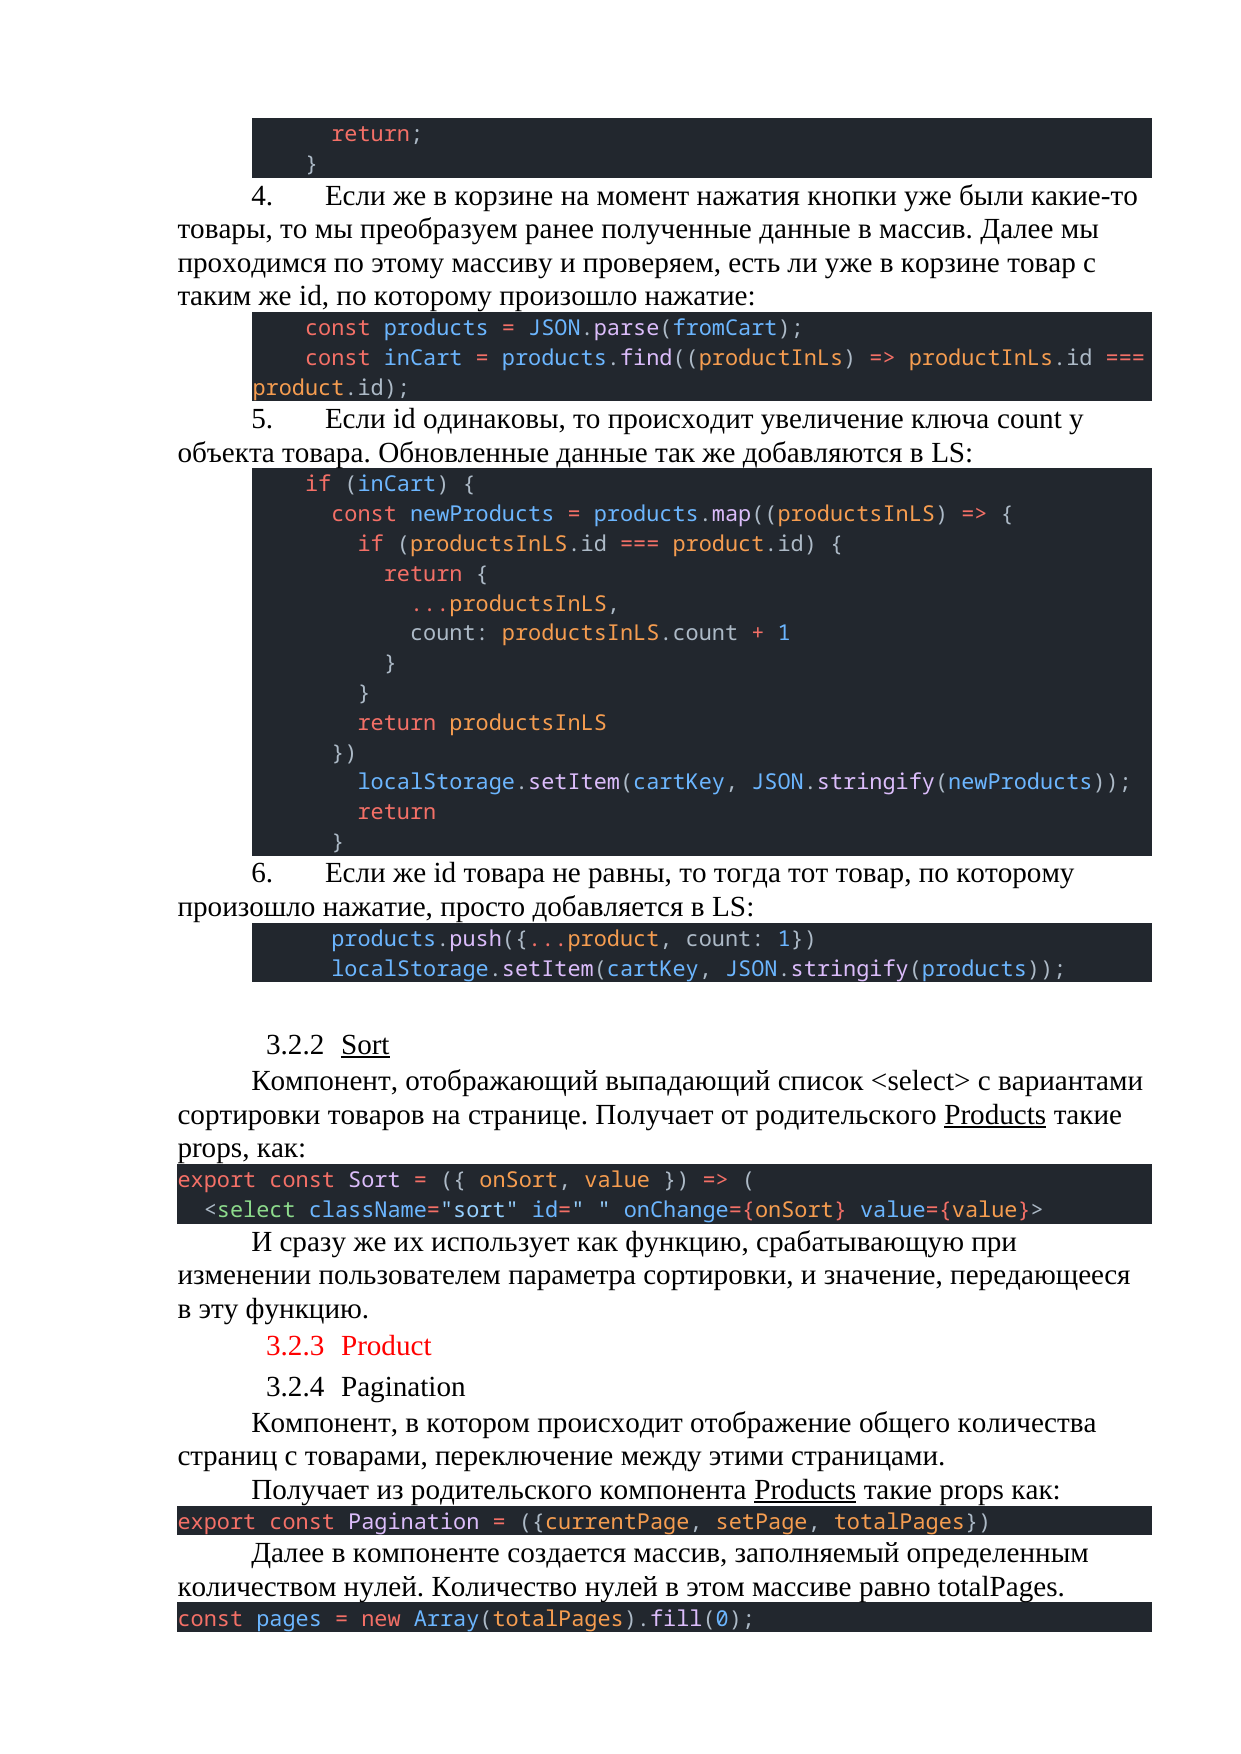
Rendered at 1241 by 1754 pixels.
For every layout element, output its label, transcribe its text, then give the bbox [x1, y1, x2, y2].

text localStorage.setItem(cartKey, JSON.stringify(products)); [252, 952, 1152, 982]
text const inCart = products.find((productInLs) => productInLs.id === product.id); [252, 342, 1152, 401]
text products.push({...product, count: 1}) [252, 923, 1152, 952]
text const pages = new Array(totalPages).fill(0); [177, 1602, 1152, 1632]
text export const Sort = ({ onSort, value }) => ( [177, 1164, 1152, 1194]
list Компонент, отображающий выпадающий список <select> с вариантами сортировки товаров на странице. Получает от родительского Products такие props, как: [177, 1063, 1152, 1164]
list Если id одинаковы, то происходит увеличение ключа count у объекта товара. Обновленные данные так же добавляются в LS: [177, 401, 1152, 468]
text return; [252, 118, 1152, 148]
text return [252, 796, 1152, 826]
text ...productsInLS, [252, 587, 1152, 617]
text } [252, 677, 1152, 707]
text return productsInLS [252, 707, 1152, 736]
text } [252, 647, 1152, 677]
text } [252, 826, 1152, 856]
list И сразу же их использует как функцию, срабатывающую при изменении пользователем параметра сортировки, и значение, передающееся в эту функцию. [177, 1224, 1152, 1324]
text Далее в компоненте создается массив, заполняемый определенным количеством нулей. Количество нулей в этом массиве равно totalPages. [177, 1535, 1152, 1602]
text Получает из родительского компонента Products такие props как: [177, 1472, 1152, 1506]
text const newProducts = products.map((productsInLS) => { [252, 498, 1152, 528]
list Если же id товара не равны, то тогда тот товар, по которому произошло нажатие, просто добавляется в LS: [177, 856, 1152, 923]
text if (productsInLS.id === product.id) { [252, 528, 1152, 558]
text } [252, 148, 1152, 178]
text export const Pagination = ({currentPage, setPage, totalPages}) [177, 1506, 1152, 1535]
list Если же в корзине на момент нажатия кнопки уже были какие-то товары, то мы преобразуем ранее полученные данные в массив. Далее мы проходимся по этому массиву и проверяем, есть ли уже в корзине товар с таким же id, по которому произошло нажатие: [177, 178, 1152, 312]
subtitle Product [266, 1328, 1152, 1362]
text count: productsInLS.count + 1 [252, 617, 1152, 647]
text if (inCart) { [252, 468, 1152, 498]
text const products = JSON.parse(fromCart); [252, 312, 1152, 342]
text return { [252, 558, 1152, 587]
text }) [252, 736, 1152, 766]
subtitle Pagination [266, 1369, 1152, 1402]
text localStorage.setItem(cartKey, JSON.stringify(newProducts)); [252, 766, 1152, 796]
text Компонент, в котором происходит отображение общего количества страниц с товарами, переключение между этими страницами. [177, 1405, 1152, 1472]
subtitle Sort [266, 1027, 1152, 1061]
text <select className="sort" id=" " onChange={onSort} value={value}> [177, 1194, 1152, 1224]
